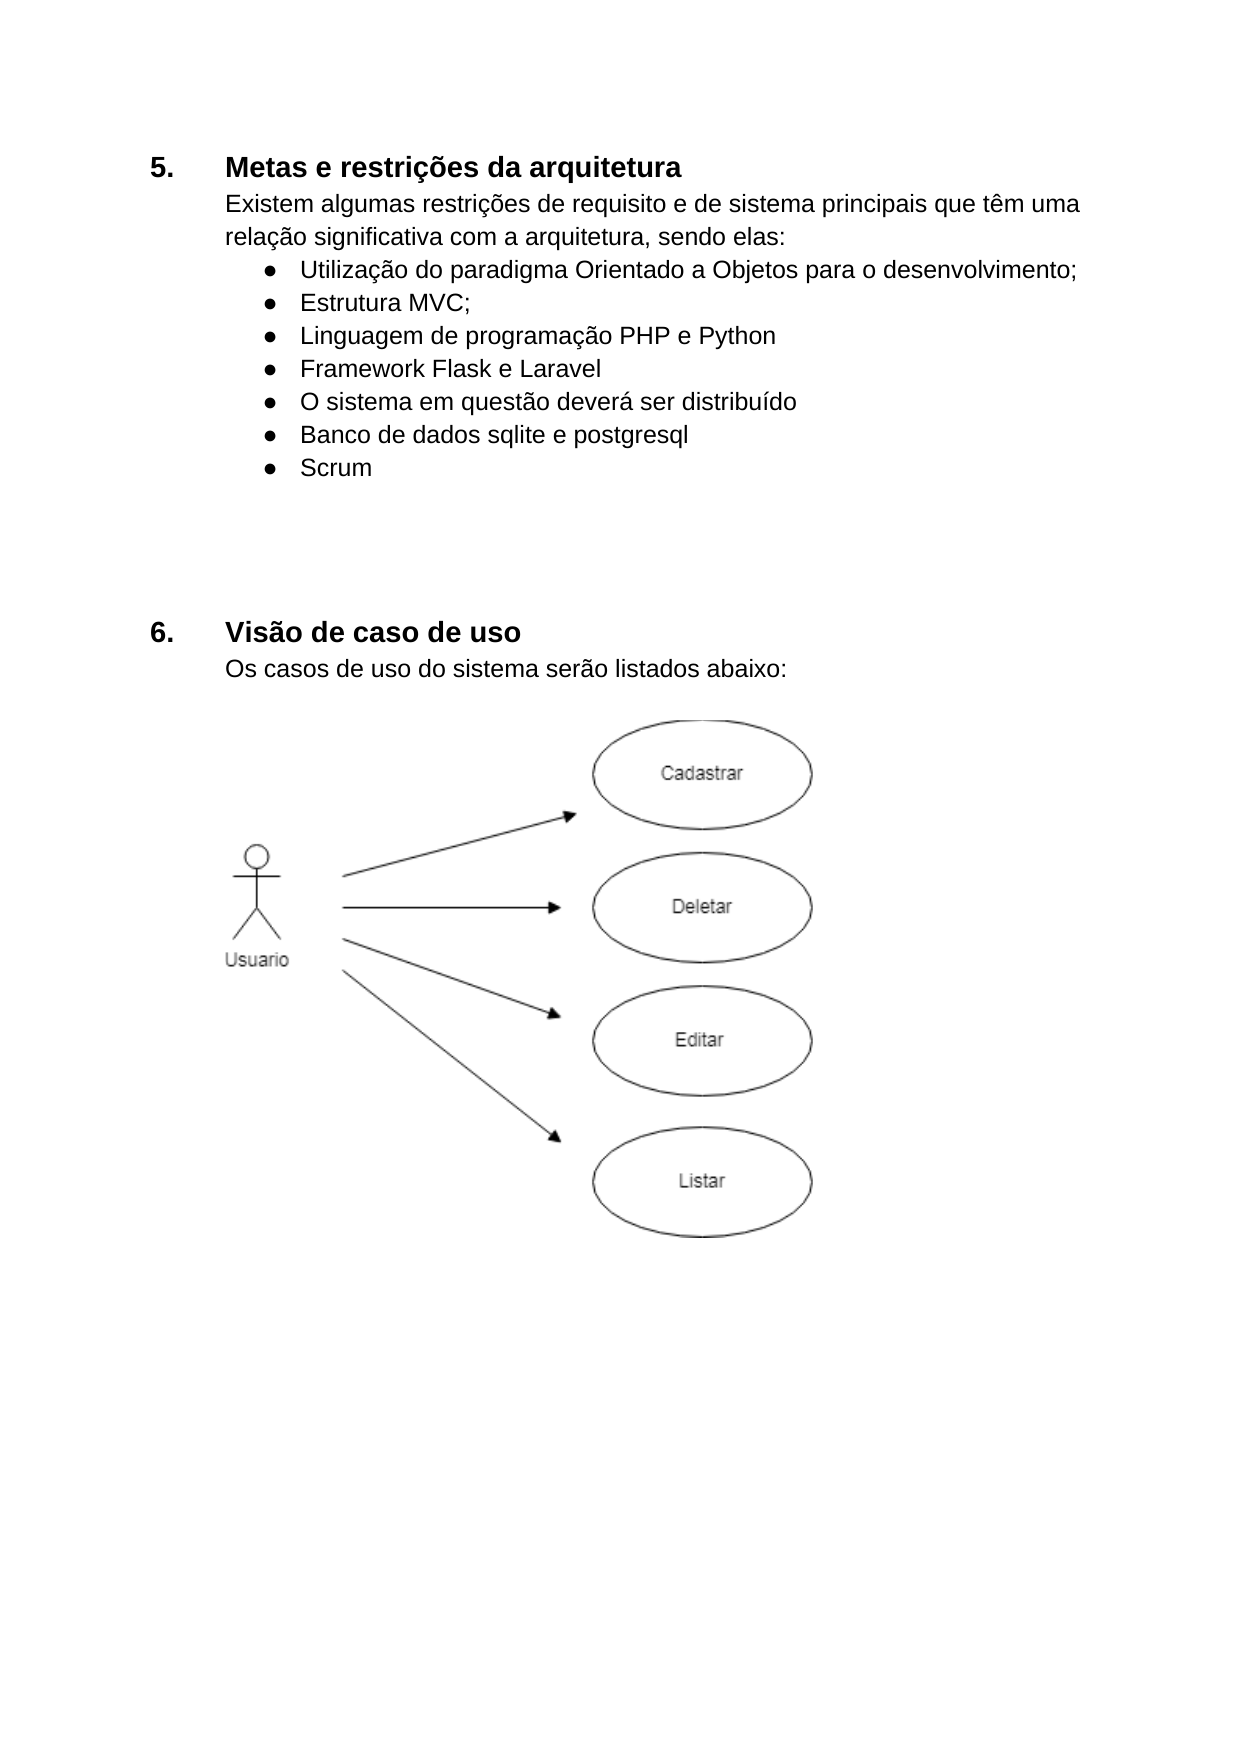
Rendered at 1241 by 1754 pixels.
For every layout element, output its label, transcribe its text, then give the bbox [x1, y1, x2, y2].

list Framework Flask e Laravel [262, 354, 1090, 382]
picture [225, 720, 813, 1238]
list Utilização do paradigma Orientado a Objetos para o desenvolvimento; [262, 254, 1090, 283]
list Linguagem de programação PHP e Python [262, 321, 1090, 349]
text 5. Metas e restrições da arquitetura [150, 150, 1090, 183]
text Os casos de uso do sistema serão listados abaixo: [225, 654, 1090, 683]
list Banco de dados sqlite e postgresql [262, 420, 1090, 448]
list O sistema em questão deverá ser distribuído [262, 387, 1090, 415]
list Scrum [262, 453, 1090, 481]
text 6. Visão de caso de uso [150, 615, 1090, 649]
list Estrutura MVC; [262, 288, 1090, 316]
text Existem algumas restrições de requisito e de sistema principais que têm uma relação significativa com a arquitetura, sendo elas: [225, 188, 1090, 250]
